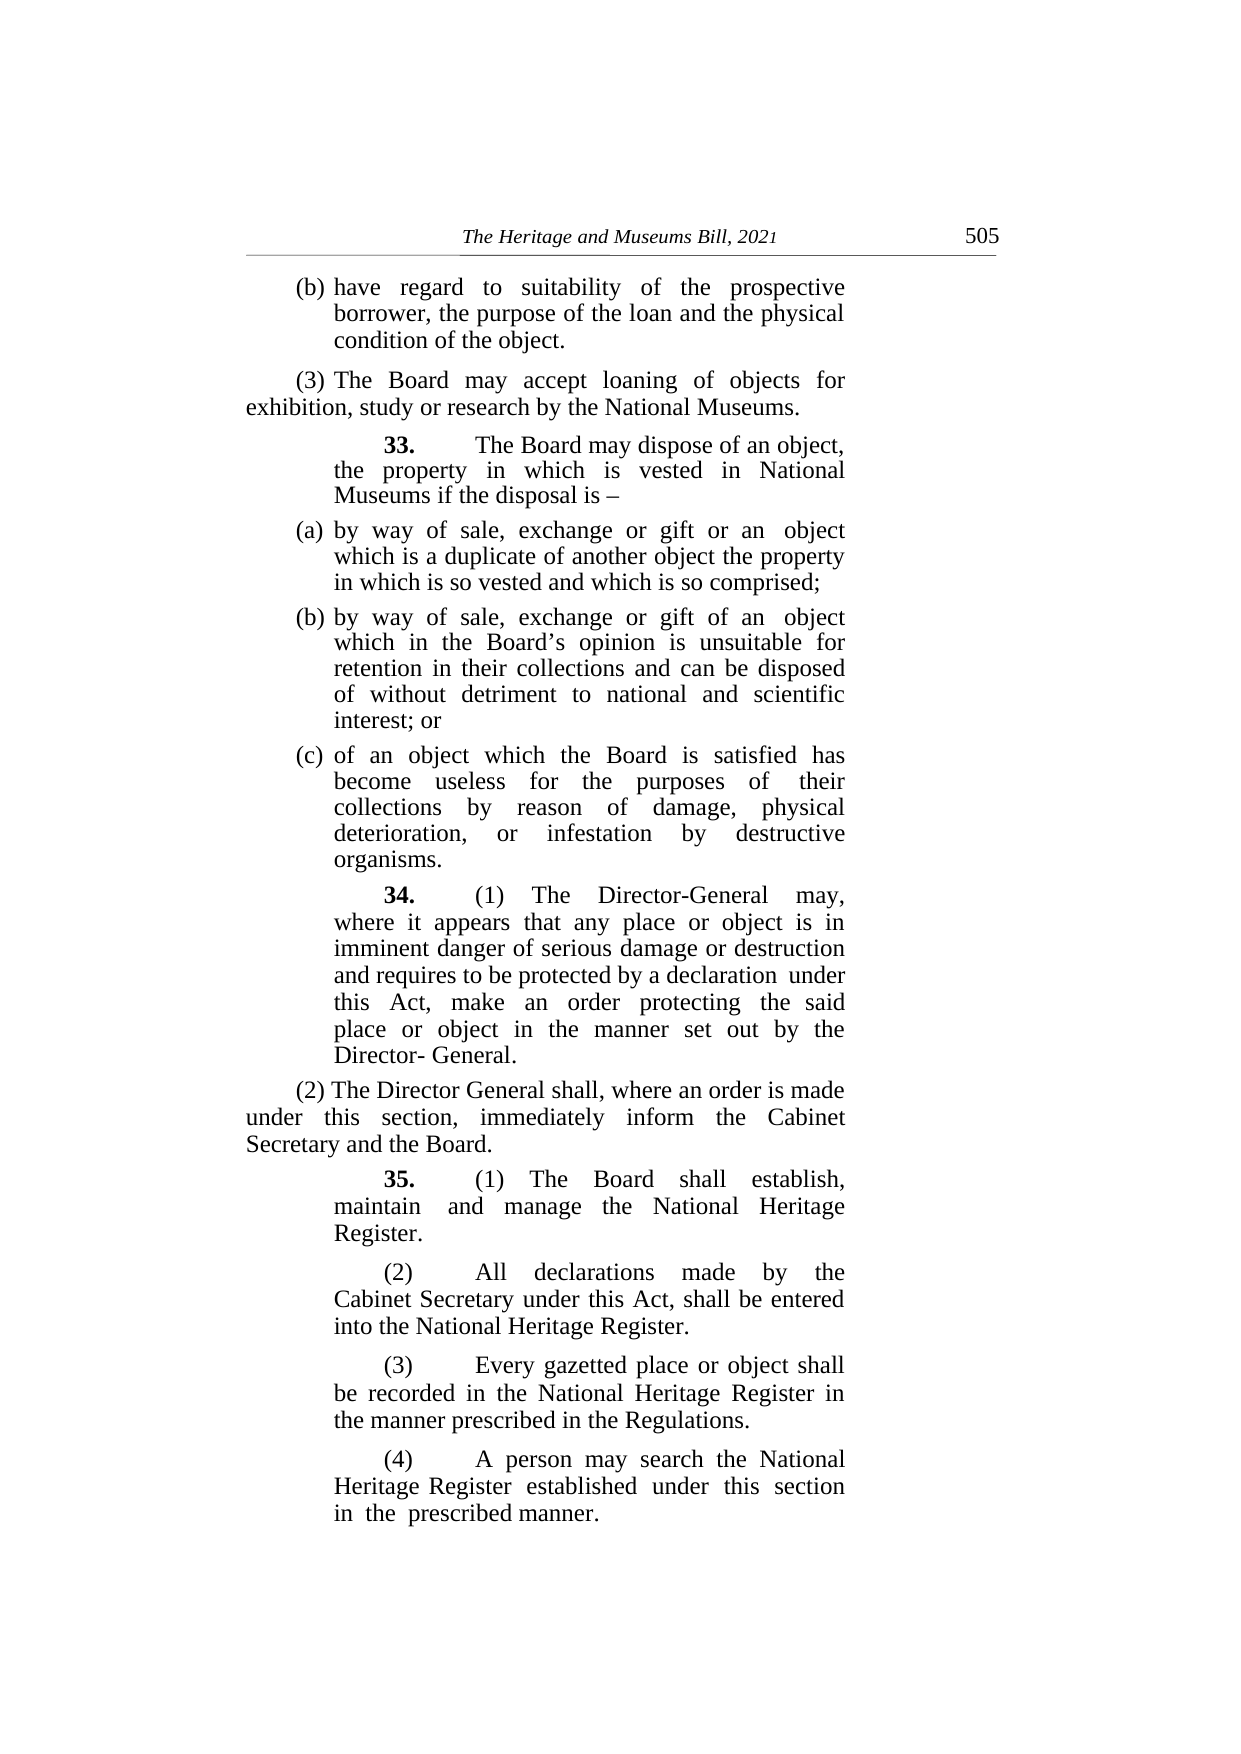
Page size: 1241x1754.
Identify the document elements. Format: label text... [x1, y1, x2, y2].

list The Board may dispose of an object, the property in which is vested in National Museums if the disposal is – [333, 433, 845, 509]
list by way of sale, exchange or gift or an object which is a duplicate of another object the property in which is so vested and which is so comprised; [296, 518, 845, 596]
list (1) The Director-General may, where it appears that any place or object is in imminent danger of serious damage or destruction and requires to be protected by a declaration under this Act, make an order protecting the said place or object in the manner set out by the Director- General. [333, 882, 845, 1069]
list have regard to suitability of the prospective borrower, the purpose of the loan and the physical condition of the object. [296, 274, 845, 354]
list of an object which the Board is satisfied has become useless for the purposes of their collections by reason of damage, physical deterioration, or infestation by destructive organisms. [296, 743, 845, 873]
list All declarations made by the Cabinet Secretary under this Act, shall be entered into the National Heritage Register. [333, 1259, 845, 1339]
list The Board may accept loaning of objects for exhibition, study or research by the National Museums. [246, 367, 845, 420]
list (1) The Board shall establish, maintain and manage the National Heritage Register. [333, 1167, 845, 1247]
list by way of sale, exchange or gift of an object which in the Board’s opinion is unsuitable for retention in their collections and can be disposed of without detriment to national and scientific interest; or [296, 604, 845, 734]
list Every gazetted place or object shall be recorded in the National Heritage Register in the manner prescribed in the Regulations. [333, 1352, 845, 1434]
text (2) The Director General shall, where an order is made under this section, immediately inform the Cabinet Secretary and the Board. [246, 1078, 845, 1158]
list A person may search the National Heritage Register established under this section in the prescribed manner. [333, 1446, 845, 1526]
